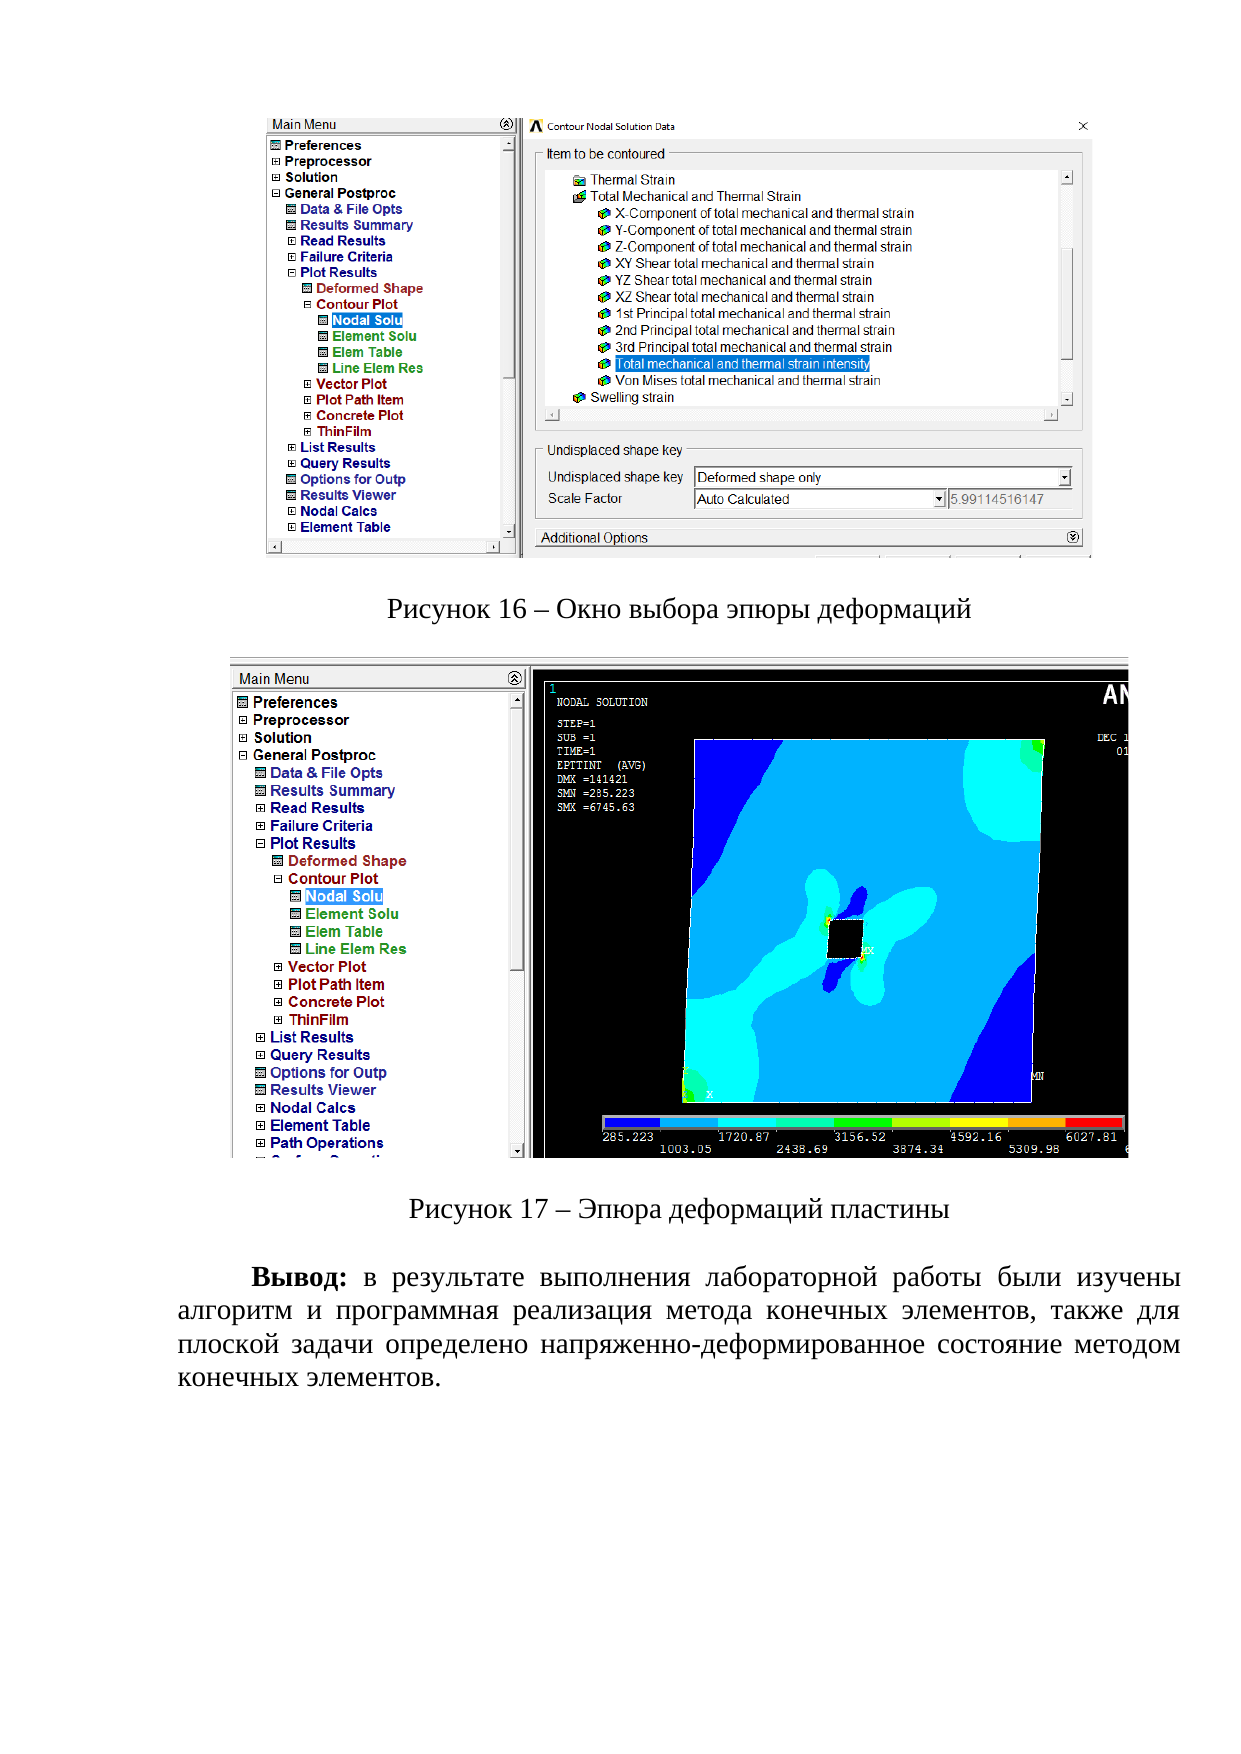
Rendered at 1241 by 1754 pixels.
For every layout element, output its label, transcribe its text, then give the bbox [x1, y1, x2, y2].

picture [266, 118, 1093, 558]
picture [230, 657, 1129, 1158]
text Рисунок 16 – Окно выбора эпюры деформаций [177, 591, 1181, 624]
text Вывод: в результате выполнения лабораторной работы были изучены алгоритм и программная реализация метода конечных элементов, также для плоской задачи определено напряженно-деформированное состояние методом конечных элементов. [177, 1259, 1181, 1393]
text Рисунок 17 – Эпюра деформаций пластины [177, 1192, 1181, 1225]
